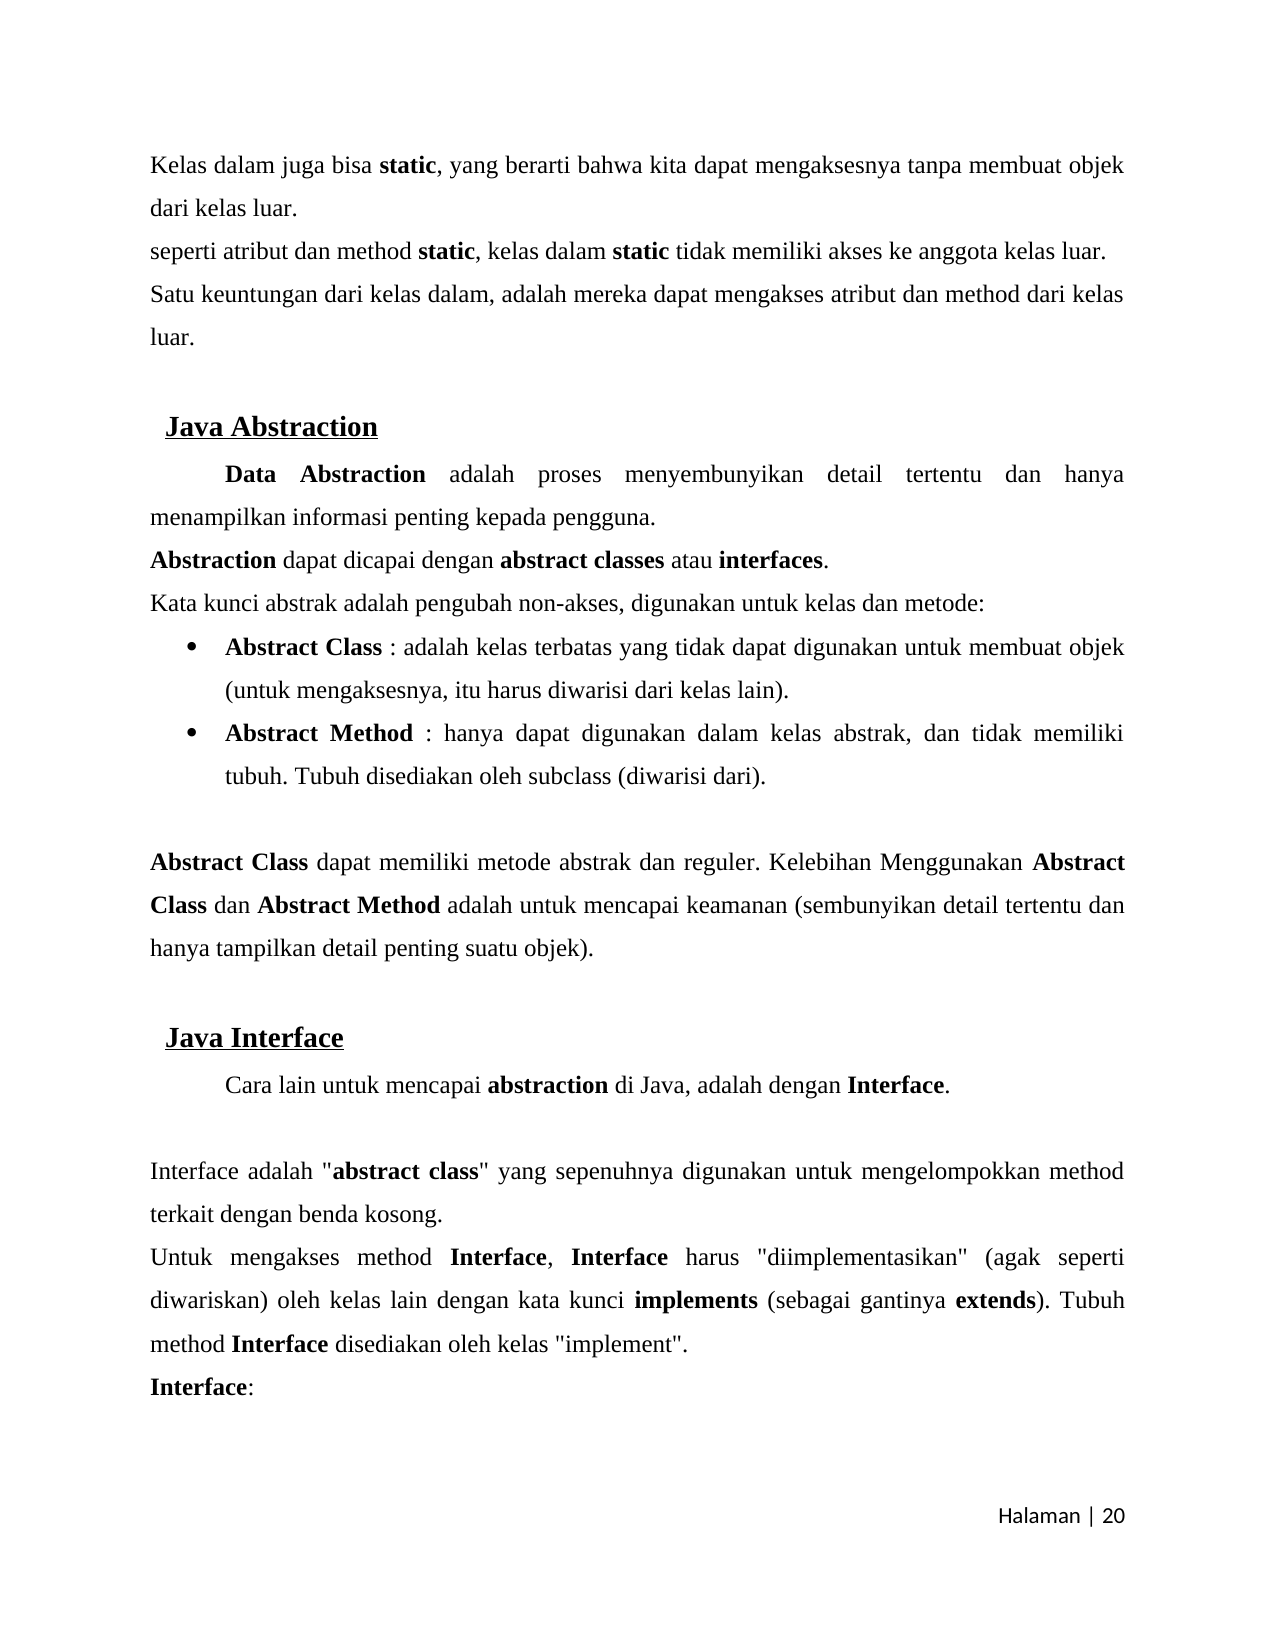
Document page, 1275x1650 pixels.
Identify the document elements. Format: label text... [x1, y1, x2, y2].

text seperti atribut dan method static, kelas dalam static tidak memiliki akses ke anggota kelas luar. [150, 236, 1125, 265]
text Java Interface [165, 1020, 1125, 1053]
text Kelas dalam juga bisa static, yang berarti bahwa kita dapat mengaksesnya tanpa membuat objek dari kelas luar. [150, 150, 1125, 222]
text Abstract Class dapat memiliki metode abstrak dan reguler. Kelebihan Menggunakan Abstract Class dan Abstract Method adalah untuk mencapai keamanan (sembunyikan detail tertentu dan hanya tampilkan detail penting suatu objek). [150, 847, 1125, 962]
text Data Abstraction adalah proses menyembunyikan detail tertentu dan hanya menampilkan informasi penting kepada pengguna. [150, 459, 1125, 531]
text Cara lain untuk mencapai abstraction di Java, adalah dengan Interface. [150, 1070, 1125, 1099]
text Untuk mengakses method Interface, Interface harus "diimplementasikan" (agak seperti diwariskan) oleh kelas lain dengan kata kunci implements (sebagai gantinya extends). Tubuh method Interface disediakan oleh kelas "implement". [150, 1242, 1125, 1357]
text Java Abstraction [165, 409, 1125, 442]
text Abstraction dapat dicapai dengan abstract classes atau interfaces. [150, 545, 1125, 574]
text Interface: [150, 1372, 1125, 1401]
text Interface adalah "abstract class" yang sepenuhnya digunakan untuk mengelompokkan method terkait dengan benda kosong. [150, 1156, 1125, 1228]
list Abstract Class : adalah kelas terbatas yang tidak dapat digunakan untuk membuat objek (untuk mengaksesnya, itu harus diwarisi dari kelas lain). [187, 632, 1125, 703]
list Abstract Method : hanya dapat digunakan dalam kelas abstrak, dan tidak memiliki tubuh. Tubuh disediakan oleh subclass (diwarisi dari). [187, 718, 1125, 790]
text Kata kunci abstrak adalah pengubah non-akses, digunakan untuk kelas dan metode: [150, 588, 1125, 617]
text Satu keuntungan dari kelas dalam, adalah mereka dapat mengakses atribut dan method dari kelas luar. [150, 279, 1125, 351]
